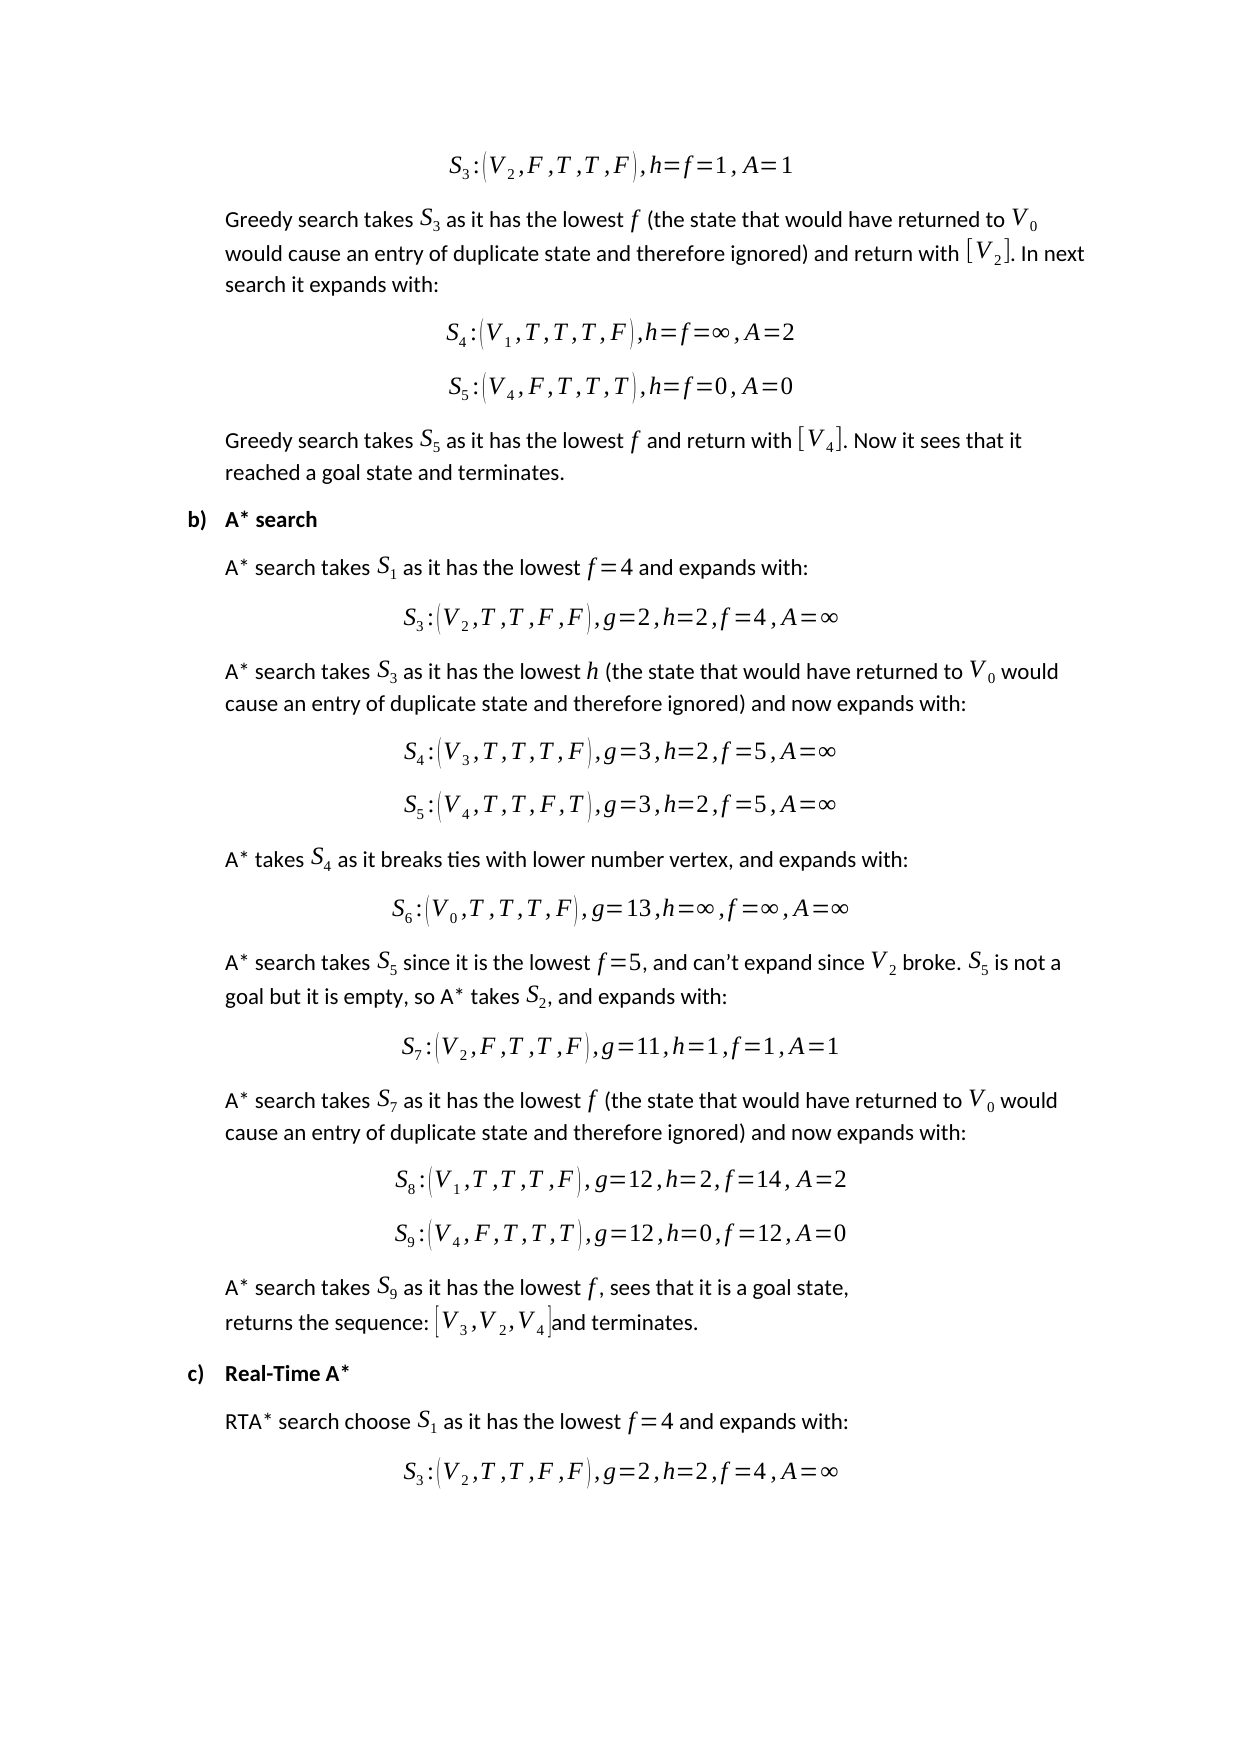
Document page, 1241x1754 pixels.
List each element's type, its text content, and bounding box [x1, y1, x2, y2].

text A* search takes as it has the lowest (the state that would have returned to would cause an entry of duplicate state and therefore ignored) and now expands with: [225, 1084, 1090, 1146]
text A* search takes as it has the lowest and expands with: [225, 552, 1090, 583]
text A* search takes as it has the lowest , sees that it is a goal state, returns the sequence: and terminates. [225, 1272, 1090, 1340]
text Greedy search takes as it has the lowest (the state that would have returned to would cause an entry of duplicate state and therefore ignored) and return with . In next search it expands with: [225, 203, 1090, 299]
text A* search takes as it has the lowest (the state that would have returned to would cause an entry of duplicate state and therefore ignored) and now expands with: [225, 656, 1090, 717]
text A* takes as it breaks ties with lower number vertex, and expands with: [150, 843, 1090, 874]
text Greedy search takes as it has the lowest and return with . Now it sees that it reached a goal state and terminates. [225, 424, 1090, 486]
list A* search [187, 505, 1090, 533]
list Real-Time A* [187, 1359, 1090, 1387]
text RTA* search choose as it has the lowest and expands with: [225, 1406, 1090, 1437]
text A* search takes since it is the lowest , and can’t expand since broke. is not a goal but it is empty, so A* takes , and expands with: [225, 947, 1090, 1012]
